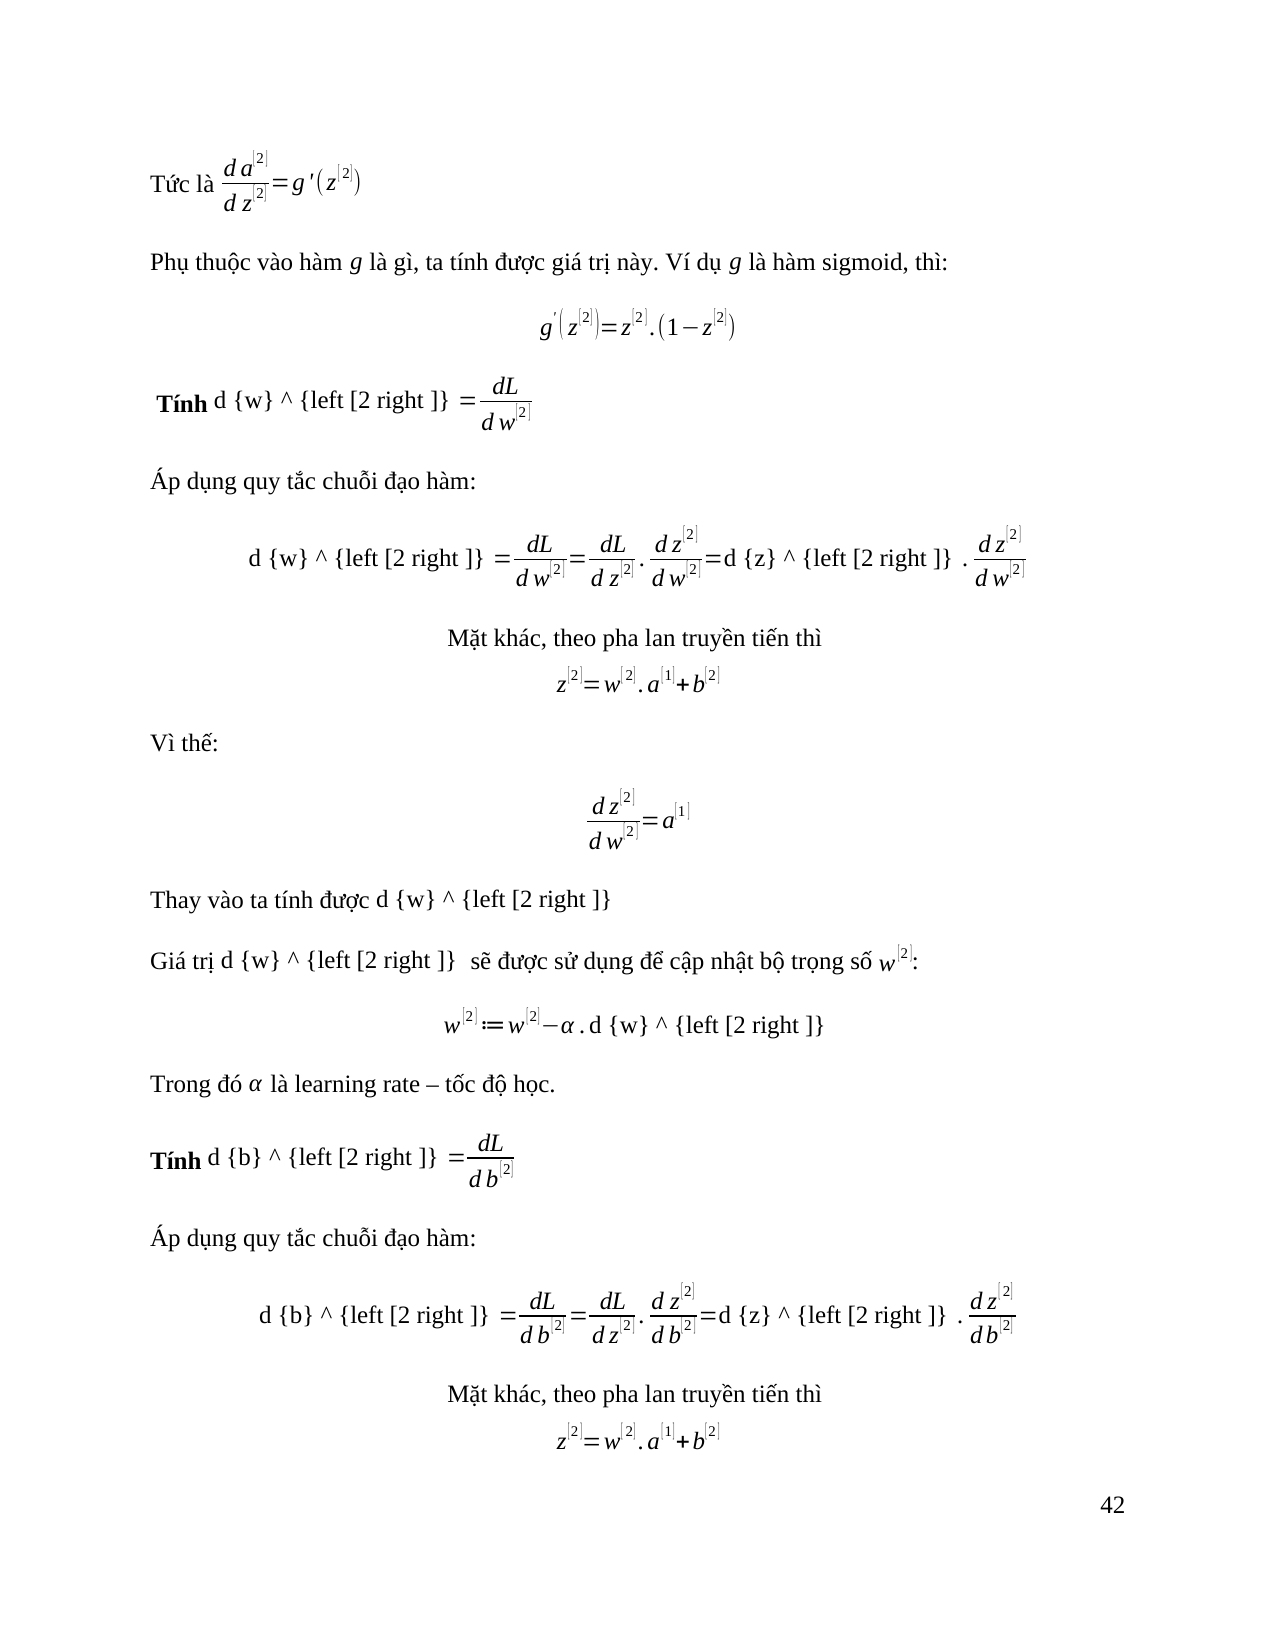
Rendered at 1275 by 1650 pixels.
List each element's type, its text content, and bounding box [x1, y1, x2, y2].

text Mặt khác, theo pha lan truyền tiến thì [150, 623, 1125, 697]
text Vì thế: [150, 728, 1125, 757]
text Trong đó là learning rate – tốc độ học. [150, 1069, 1125, 1098]
text Áp dụng quy tắc chuỗi đạo hàm: [150, 1223, 1125, 1251]
text Giá trị sẽ được sử dụng để cập nhật bộ trọng số : [150, 945, 1125, 976]
text Phụ thuộc vào hàm là gì, ta tính được giá trị này. Ví dụ là hàm sigmoid, thì: [150, 247, 1125, 276]
text Tức là [150, 150, 1125, 216]
text Tính [150, 372, 1125, 435]
text Thay vào ta tính được [150, 885, 1125, 914]
text Mặt khác, theo pha lan truyền tiến thì [150, 1379, 1125, 1454]
text Tính [150, 1129, 1125, 1192]
text Áp dụng quy tắc chuỗi đạo hàm: [150, 466, 1125, 495]
